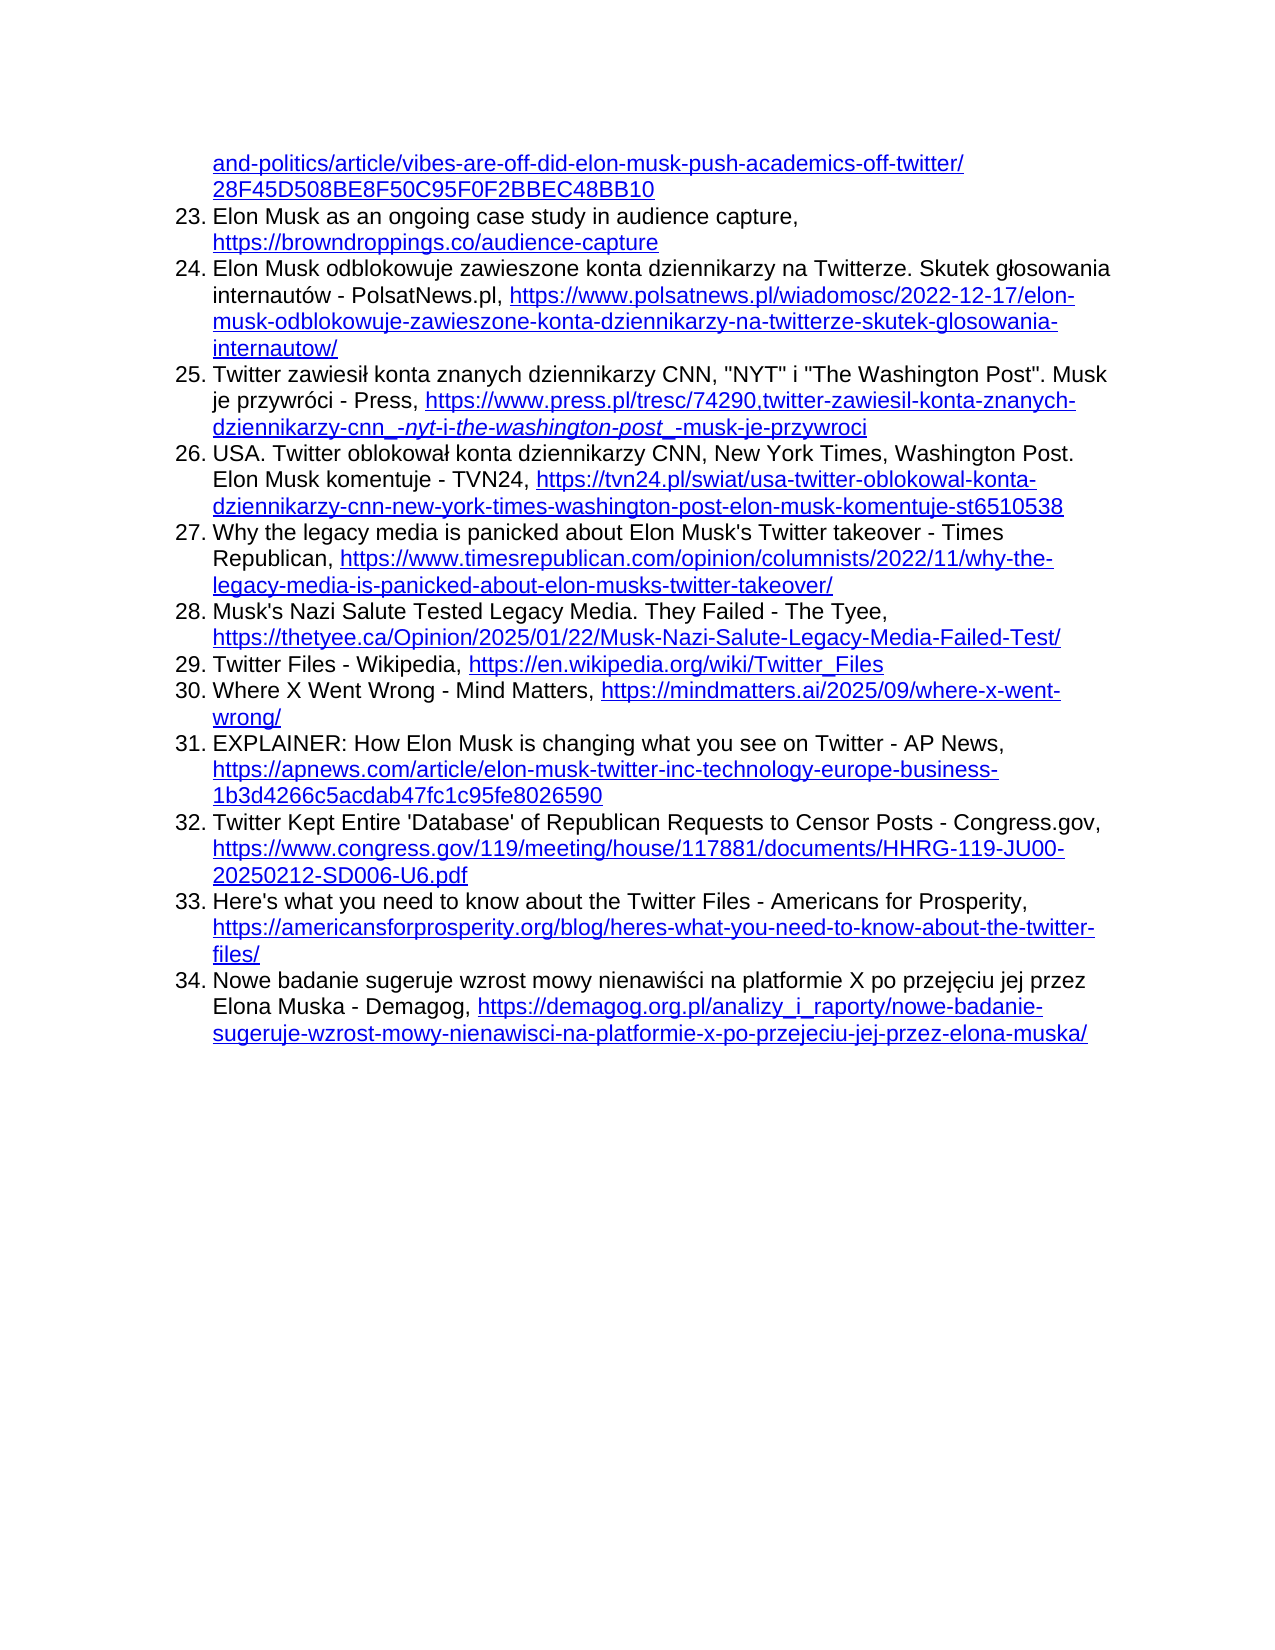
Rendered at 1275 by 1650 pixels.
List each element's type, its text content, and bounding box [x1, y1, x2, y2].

list Elon Musk odblokowuje zawieszone konta dziennikarzy na Twitterze. Skutek głosowania internautów - PolsatNews.pl, https://www.polsatnews.pl/wiadomosc/2022-12-17/elon-musk-odblokowuje-zawieszone-konta-dziennikarzy-na-twitterze-skutek-glosowania-internautow/ [175, 255, 1125, 361]
list Musk's Nazi Salute Tested Legacy Media. They Failed - The Tyee, https://thetyee.ca/Opinion/2025/01/22/Musk-Nazi-Salute-Legacy-Media-Failed-Test/ [175, 598, 1125, 651]
list USA. Twitter oblokował konta dziennikarzy CNN, New York Times, Washington Post. Elon Musk komentuje - TVN24, https://tvn24.pl/swiat/usa-twitter-oblokowal-konta-dziennikarzy-cnn-new-york-times-washington-post-elon-musk-komentuje-st6510538 [175, 440, 1125, 519]
list Twitter Kept Entire 'Database' of Republican Requests to Censor Posts - Congress.gov, https://www.congress.gov/119/meeting/house/117881/documents/HHRG-119-JU00-20250212-SD006-U6.pdf [175, 809, 1125, 888]
list Twitter Files - Wikipedia, https://en.wikipedia.org/wiki/Twitter_Files [175, 651, 1125, 677]
list Here's what you need to know about the Twitter Files - Americans for Prosperity, https://americansforprosperity.org/blog/heres-what-you-need-to-know-about-the-twitter-files/ [175, 888, 1125, 967]
list EXPLAINER: How Elon Musk is changing what you see on Twitter - AP News, https://apnews.com/article/elon-musk-twitter-inc-technology-europe-business-1b3d4266c5acdab47fc1c95fe8026590 [175, 730, 1125, 809]
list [175, 150, 1125, 203]
list Where X Went Wrong - Mind Matters, https://mindmatters.ai/2025/09/where-x-went-wrong/ [175, 677, 1125, 730]
list Nowe badanie sugeruje wzrost mowy nienawiści na platformie X po przejęciu jej przez Elona Muska - Demagog, https://demagog.org.pl/analizy_i_raporty/nowe-badanie-sugeruje-wzrost-mowy-nienawisci-na-platformie-x-po-przejeciu-jej-przez-elona-muska/ [175, 967, 1125, 1046]
list Elon Musk as an ongoing case study in audience capture, https://browndroppings.co/audience-capture [175, 203, 1125, 255]
list Twitter zawiesił konta znanych dziennikarzy CNN, "NYT" i "The Washington Post". Musk je przywróci - Press, https://www.press.pl/tresc/74290,twitter-zawiesil-konta-znanych-dziennikarzy-cnn_-nyt-i-the-washington-post_-musk-je-przywroci [175, 361, 1125, 440]
list Why the legacy media is panicked about Elon Musk's Twitter takeover - Times Republican, https://www.timesrepublican.com/opinion/columnists/2022/11/why-the-legacy-media-is-panicked-about-elon-musks-twitter-takeover/ [175, 519, 1125, 598]
